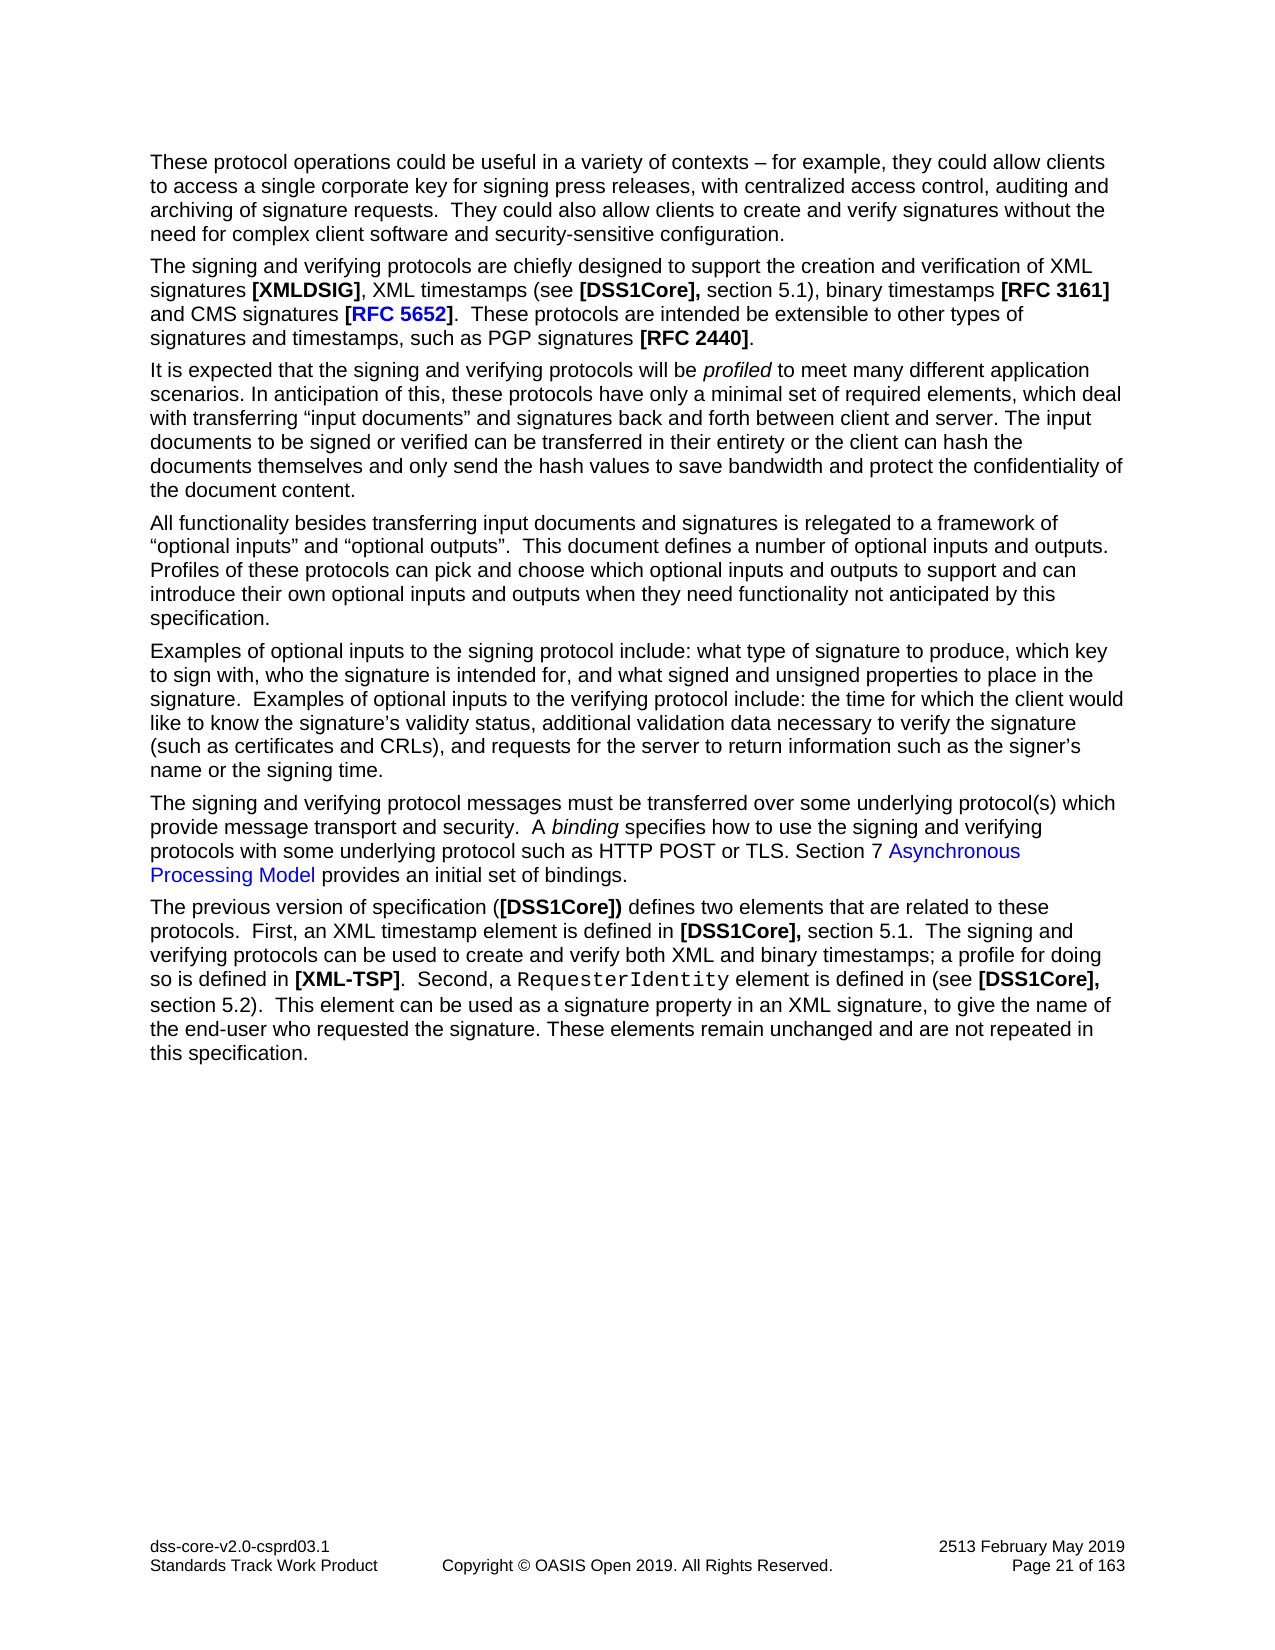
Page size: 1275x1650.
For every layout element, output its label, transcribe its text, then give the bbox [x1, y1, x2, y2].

text These protocol operations could be useful in a variety of contexts – for example, they could allow clients to access a single corporate key for signing press releases, with centralized access control, auditing and archiving of signature requests. They could also allow clients to create and verify signatures without the need for complex client software and security-sensitive configuration. [150, 150, 1125, 246]
text Examples of optional inputs to the signing protocol include: what type of signature to produce, which key to sign with, who the signature is intended for, and what signed and unsigned properties to place in the signature. Examples of optional inputs to the verifying protocol include: the time for which the client would like to know the signature’s validity status, additional validation data necessary to verify the signature (such as certificates and CRLs), and requests for the server to return information such as the signer’s name or the signing time. [150, 638, 1125, 782]
text All functionality besides transferring input documents and signatures is relegated to a framework of “optional inputs” and “optional outputs”. This document defines a number of optional inputs and outputs. Profiles of these protocols can pick and choose which optional inputs and outputs to support and can introduce their own optional inputs and outputs when they need functionality not anticipated by this specification. [150, 510, 1125, 630]
text The previous version of specification ([DSS1Core]) defines two elements that are related to these protocols. First, an XML timestamp element is defined in [DSS1Core], section 5.1. The signing and verifying protocols can be used to create and verify both XML and binary timestamps; a profile for doing so is defined in [XML-TSP]. Second, a RequesterIdentity element is defined in (see [DSS1Core], section 5.2). This element can be used as a signature property in an XML signature, to give the name of the end-user who requested the signature. These elements remain unchanged and are not repeated in this specification. [150, 895, 1125, 1064]
text The signing and verifying protocol messages must be transferred over some underlying protocol(s) which provide message transport and security. A binding specifies how to use the signing and verifying protocols with some underlying protocol such as HTTP POST or TLS. Section 7 Asynchronous Processing Model provides an initial set of bindings. [150, 791, 1125, 886]
text It is expected that the signing and verifying protocols will be profiled to meet many different application scenarios. In anticipation of this, these protocols have only a minimal set of required elements, which deal with transferring “input documents” and signatures back and forth between client and server. The input documents to be signed or verified can be transferred in their entirety or the client can hash the documents themselves and only send the hash values to save bandwidth and protect the confidentiality of the document content. [150, 358, 1125, 502]
text The signing and verifying protocols are chiefly designed to support the creation and verification of XML signatures [XMLDSIG], XML timestamps (see [DSS1Core], section 5.1), binary timestamps [RFC 3161] and CMS signatures [RFC 5652]. These protocols are intended be extensible to other types of signatures and timestamps, such as PGP signatures [RFC 2440]. [150, 254, 1125, 350]
